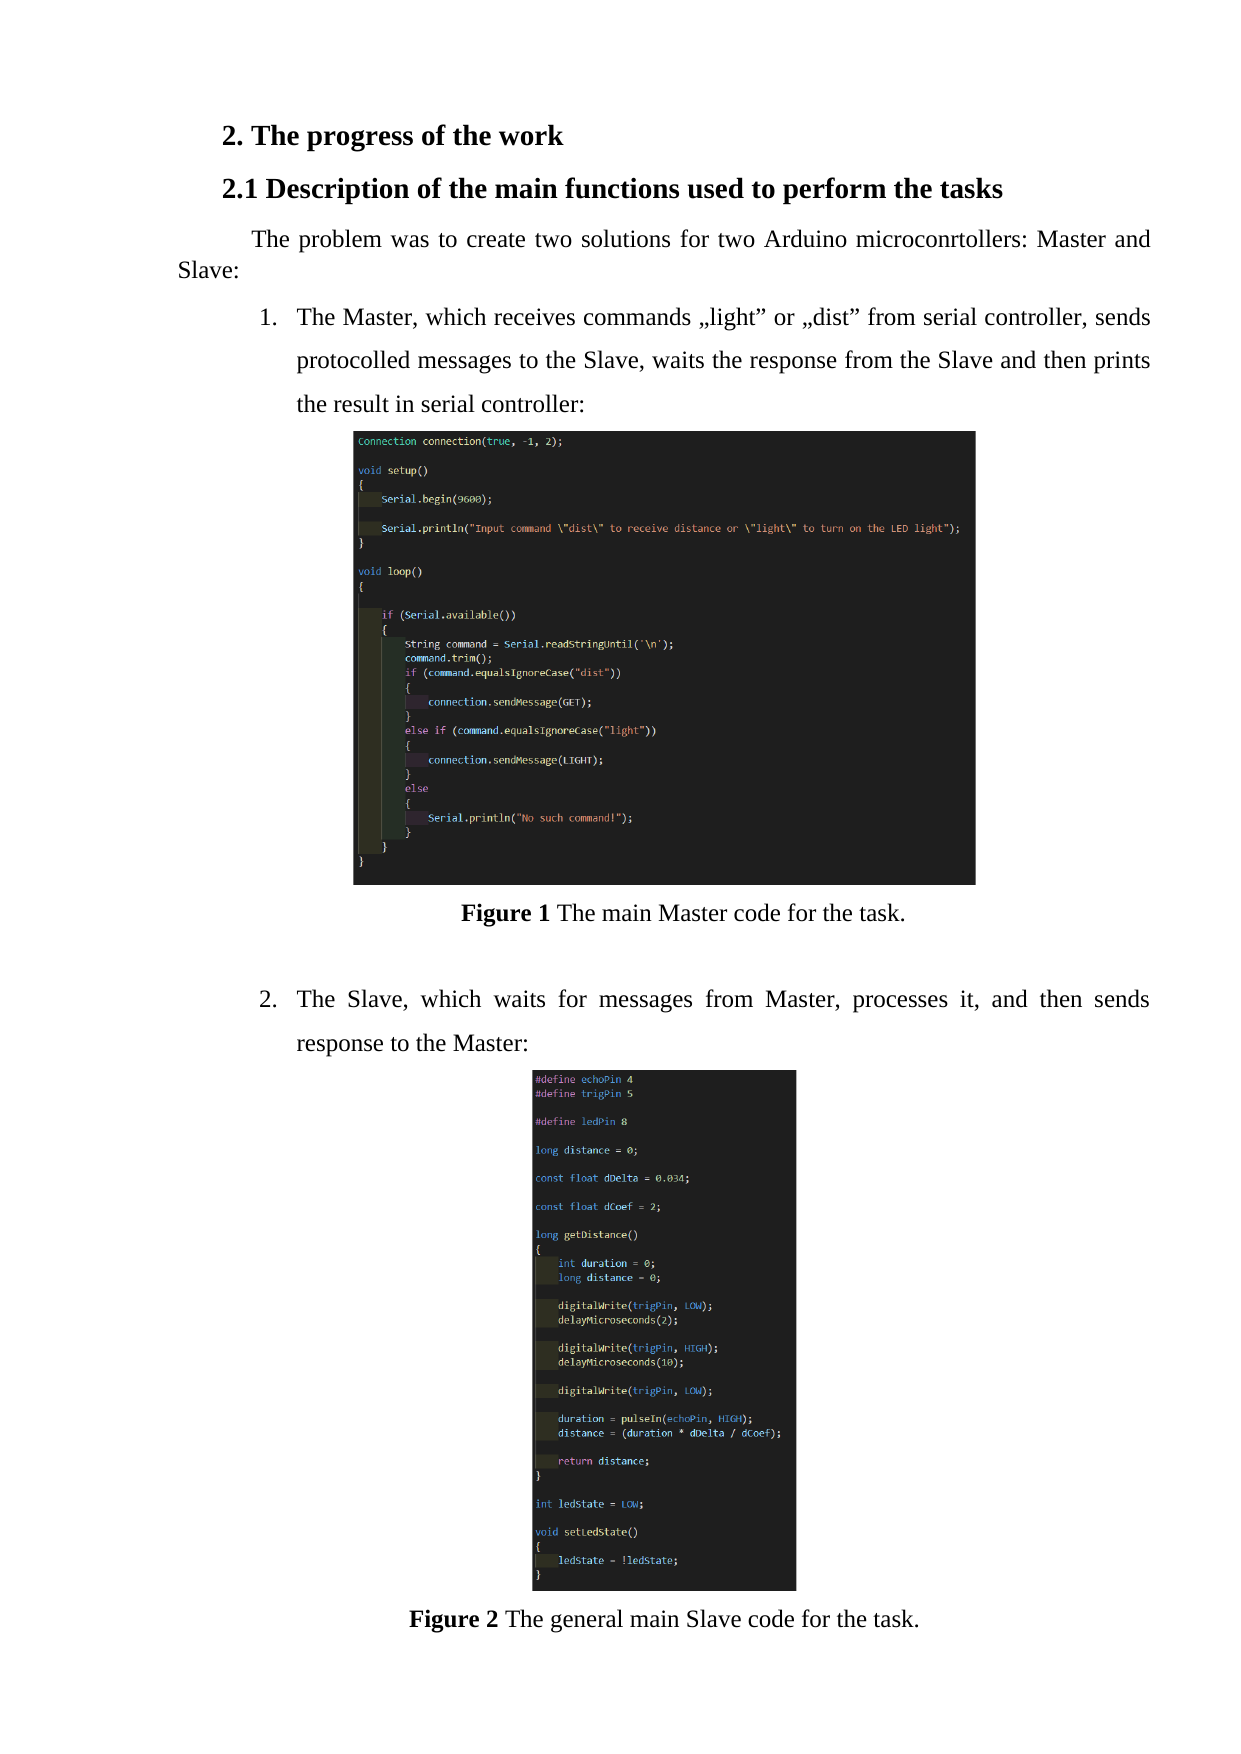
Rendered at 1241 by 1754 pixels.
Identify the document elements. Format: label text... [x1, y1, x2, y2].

text 2.1 Description of the main functions used to perform the tasks [177, 171, 1152, 204]
text The problem was to create two solutions for two Arduino microconrtollers: Master and Slave: [177, 224, 1152, 283]
picture [532, 1070, 797, 1591]
list The Master, which receives commands „light” or „dist” from serial controller, sends protocolled messages to the Slave, waits the response from the Slave and then prints the result in serial controller: [259, 302, 1152, 417]
text 2. The progress of the work [177, 118, 1152, 152]
list Figure 1 The main Master code for the task. [215, 898, 1152, 927]
picture [353, 431, 976, 885]
text Figure 2 The general main Slave code for the task. [177, 1604, 1152, 1633]
list The Slave, which waits for messages from Master, processes it, and then sends response to the Master: [259, 984, 1152, 1056]
